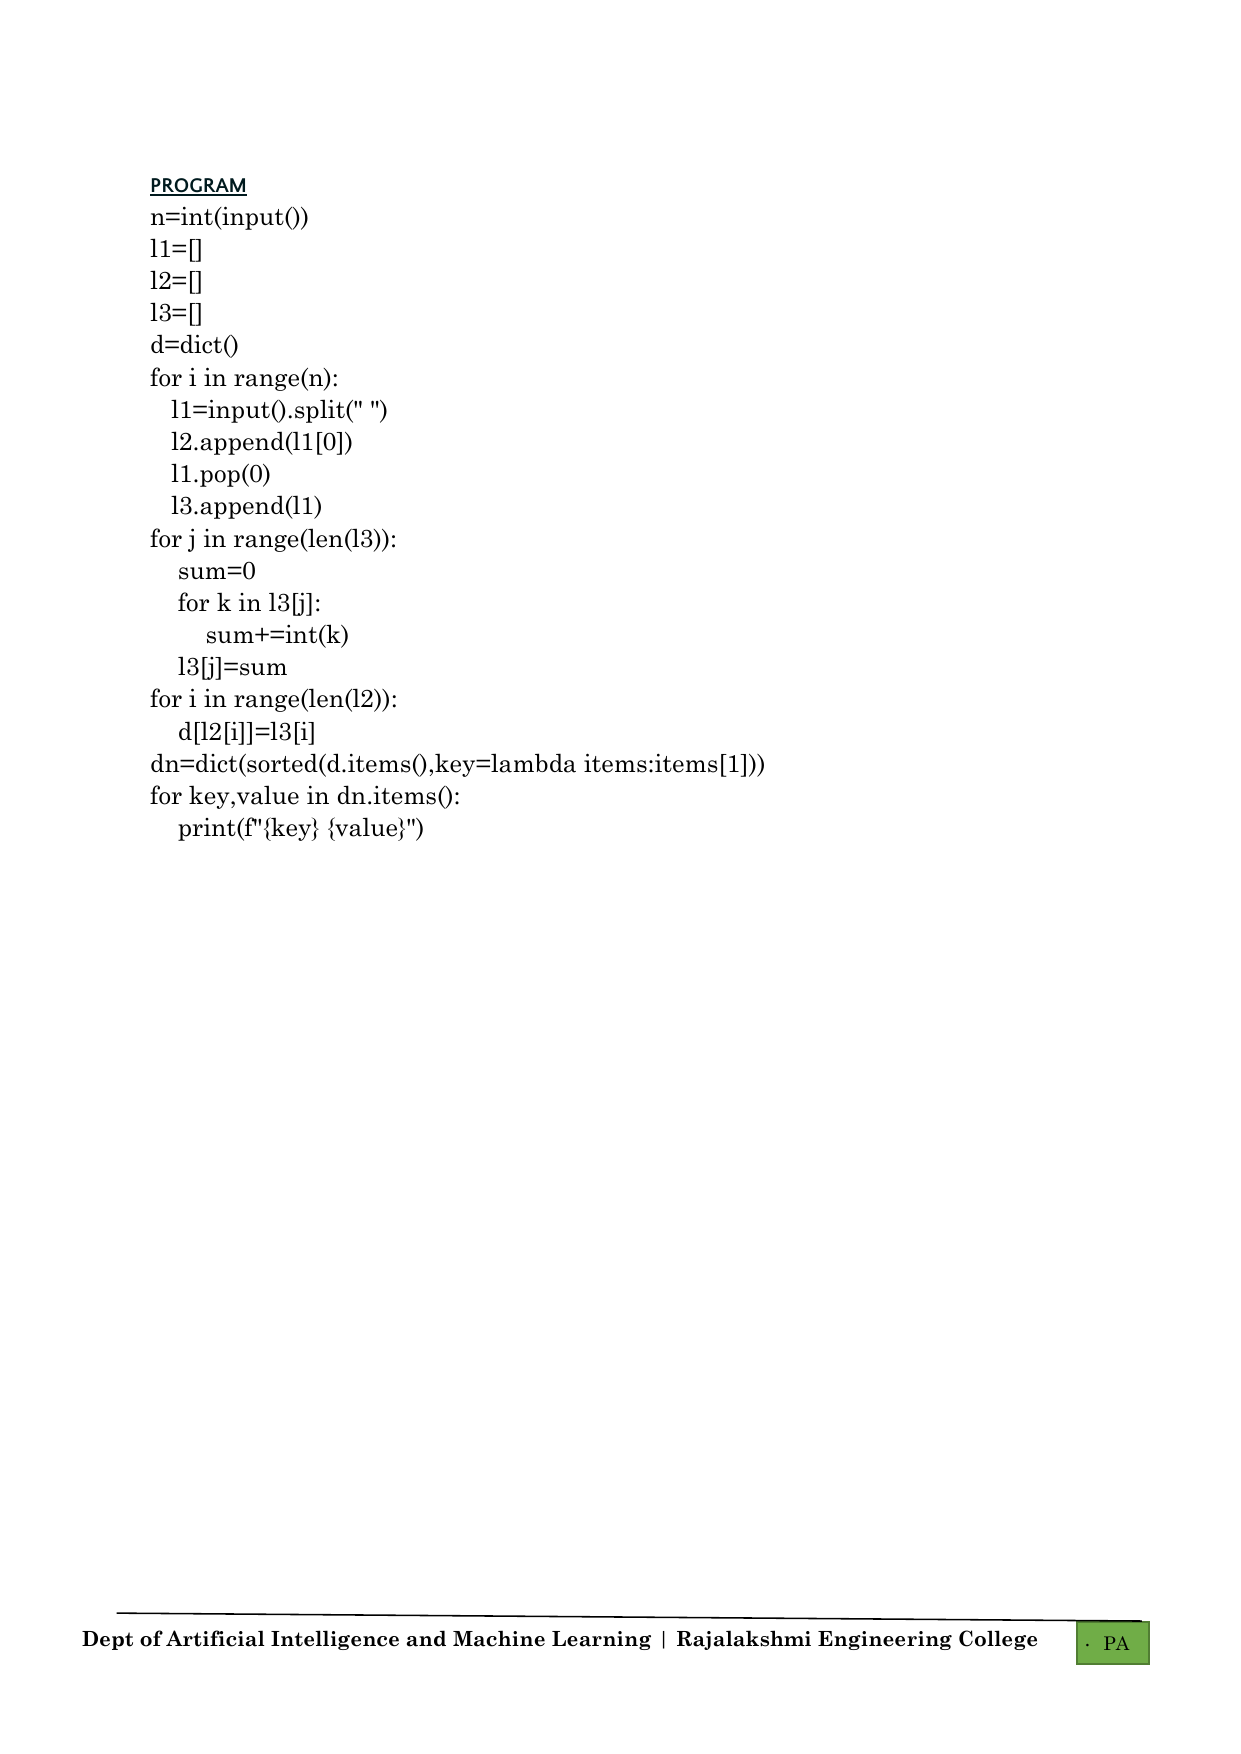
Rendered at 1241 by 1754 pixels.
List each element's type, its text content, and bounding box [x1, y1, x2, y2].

text l1.pop(0) [150, 458, 1090, 488]
text d=dict() [150, 329, 1090, 359]
text l3[j]=sum [150, 651, 1090, 681]
text l1=[] [150, 233, 1090, 263]
text l3=[] [150, 297, 1090, 327]
text l2.append(l1[0]) [150, 426, 1090, 456]
text l2=[] [150, 265, 1090, 295]
text for j in range(len(l3)): [150, 522, 1090, 552]
text for i in range(n): [150, 361, 1090, 391]
text for key,value in dn.items(): [150, 780, 1090, 810]
text n=int(input()) [150, 200, 1090, 231]
text l1=input().split(" ") [150, 393, 1090, 424]
text sum=0 [150, 554, 1090, 584]
text for k in l3[j]: [150, 587, 1090, 617]
text for i in range(len(l2)): [150, 683, 1090, 713]
text PROGRAM [150, 175, 1090, 198]
text print(f"{key} {value}") [150, 812, 1090, 842]
text d[l2[i]]=l3[i] [150, 715, 1090, 746]
text sum+=int(k) [150, 619, 1090, 649]
text l3.append(l1) [150, 490, 1090, 520]
text dn=dict(sorted(d.items(),key=lambda items:items[1])) [150, 748, 1090, 778]
